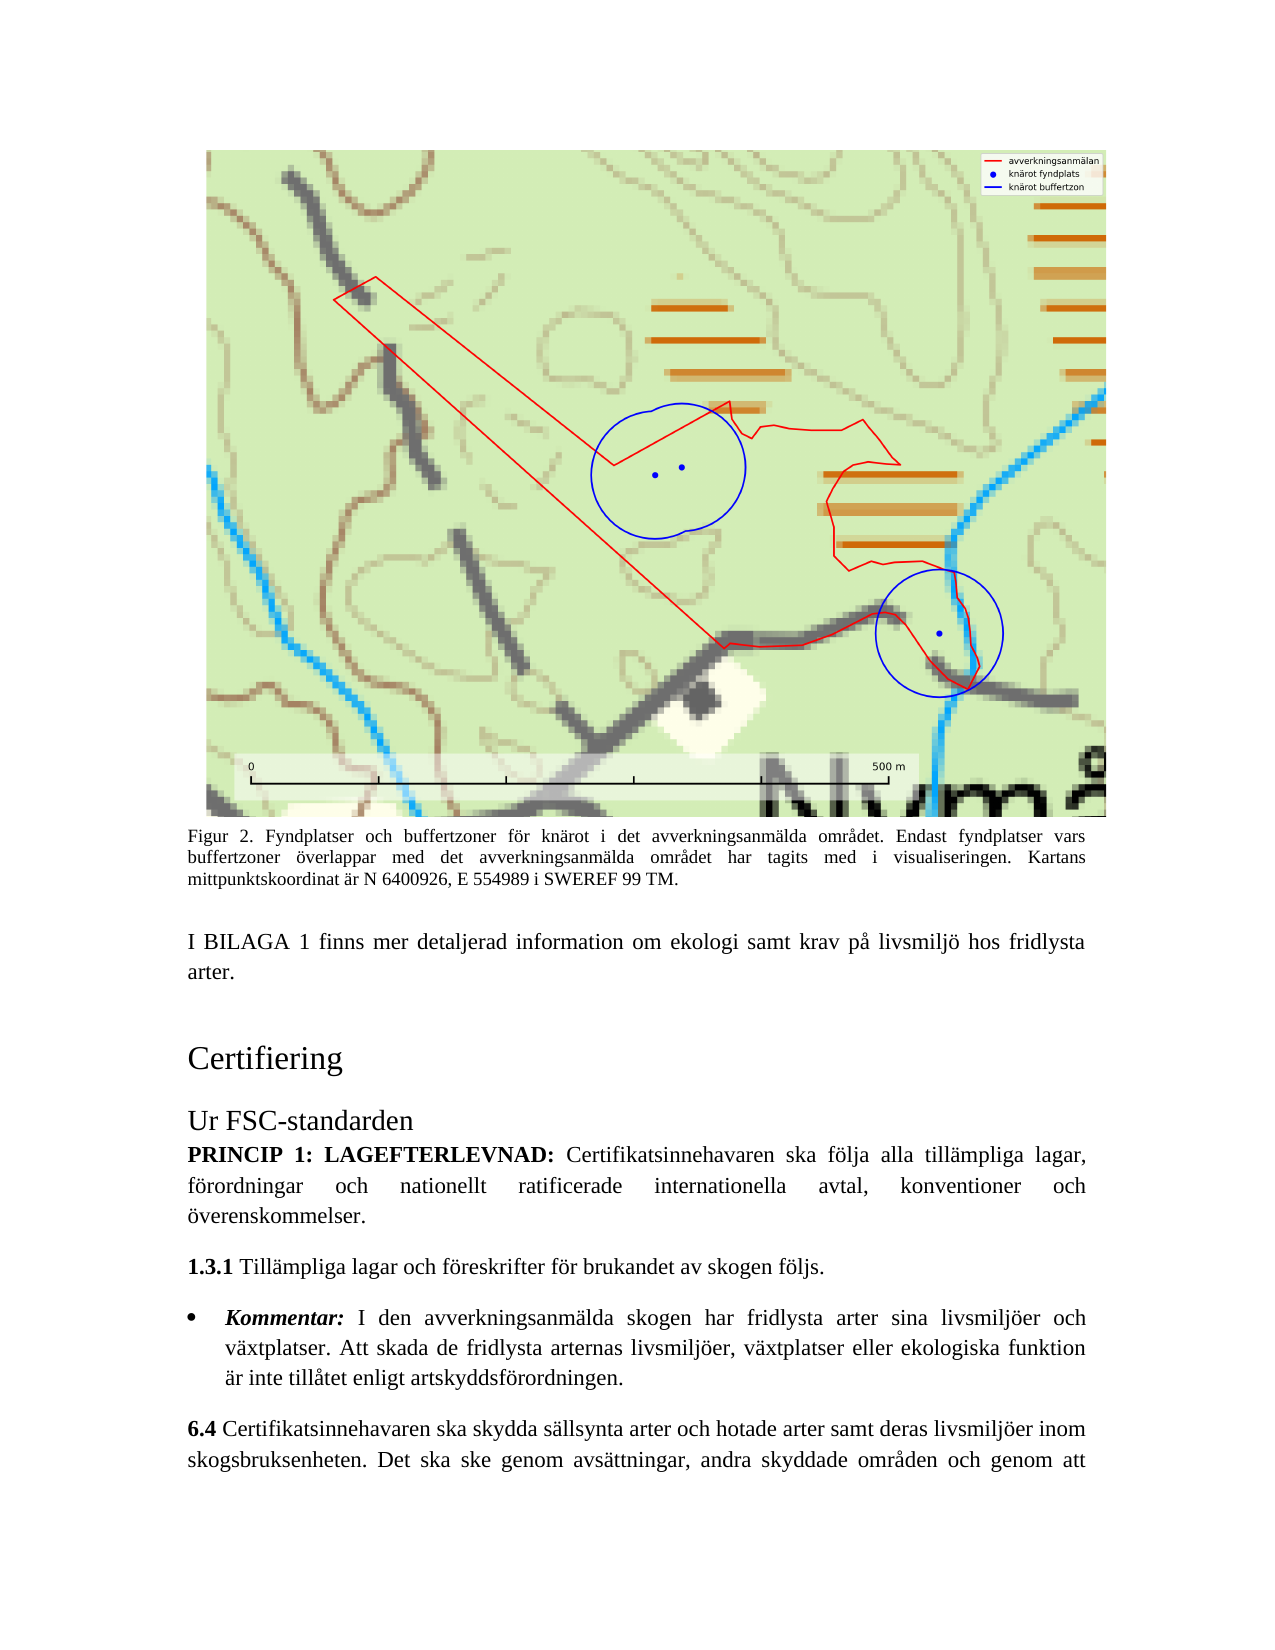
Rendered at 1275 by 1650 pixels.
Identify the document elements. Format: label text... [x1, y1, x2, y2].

subtitle Ur FSC-standarden [187, 1103, 1087, 1137]
text Figur 2. Fyndplatser och buffertzoner för knärot i det avverkningsanmälda området. Endast fyndplatser vars buffertzoner överlappar med det avverkningsanmälda området har tagits med i visualiseringen. Kartans mittpunktskoordinat är N 6400926, E 554989 i SWEREF 99 TM. [187, 825, 1087, 889]
text I BILAGA 1 finns mer detaljerad information om ekologi samt krav på livsmiljö hos fridlysta arter. [187, 928, 1087, 984]
picture [206, 150, 1107, 817]
list Kommentar: I den avverkningsanmälda skogen har fridlysta arter sina livsmiljöer och växtplatser. Att skada de fridlysta arternas livsmiljöer, växtplatser eller ekologiska funktion är inte tillåtet enligt artskyddsförordningen. [187, 1304, 1087, 1391]
text PRINCIP 1: LAGEFTERLEVNAD: Certifikatsinnehavaren ska följa alla tillämpliga lagar, förordningar och nationellt ratificerade internationella avtal, konventioner och överenskommelser. [187, 1142, 1087, 1228]
subtitle Certifiering [187, 1038, 1087, 1076]
text 1.3.1 Tillämpliga lagar och föreskrifter för brukandet av skogen följs. [187, 1253, 1087, 1279]
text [187, 1416, 1087, 1472]
